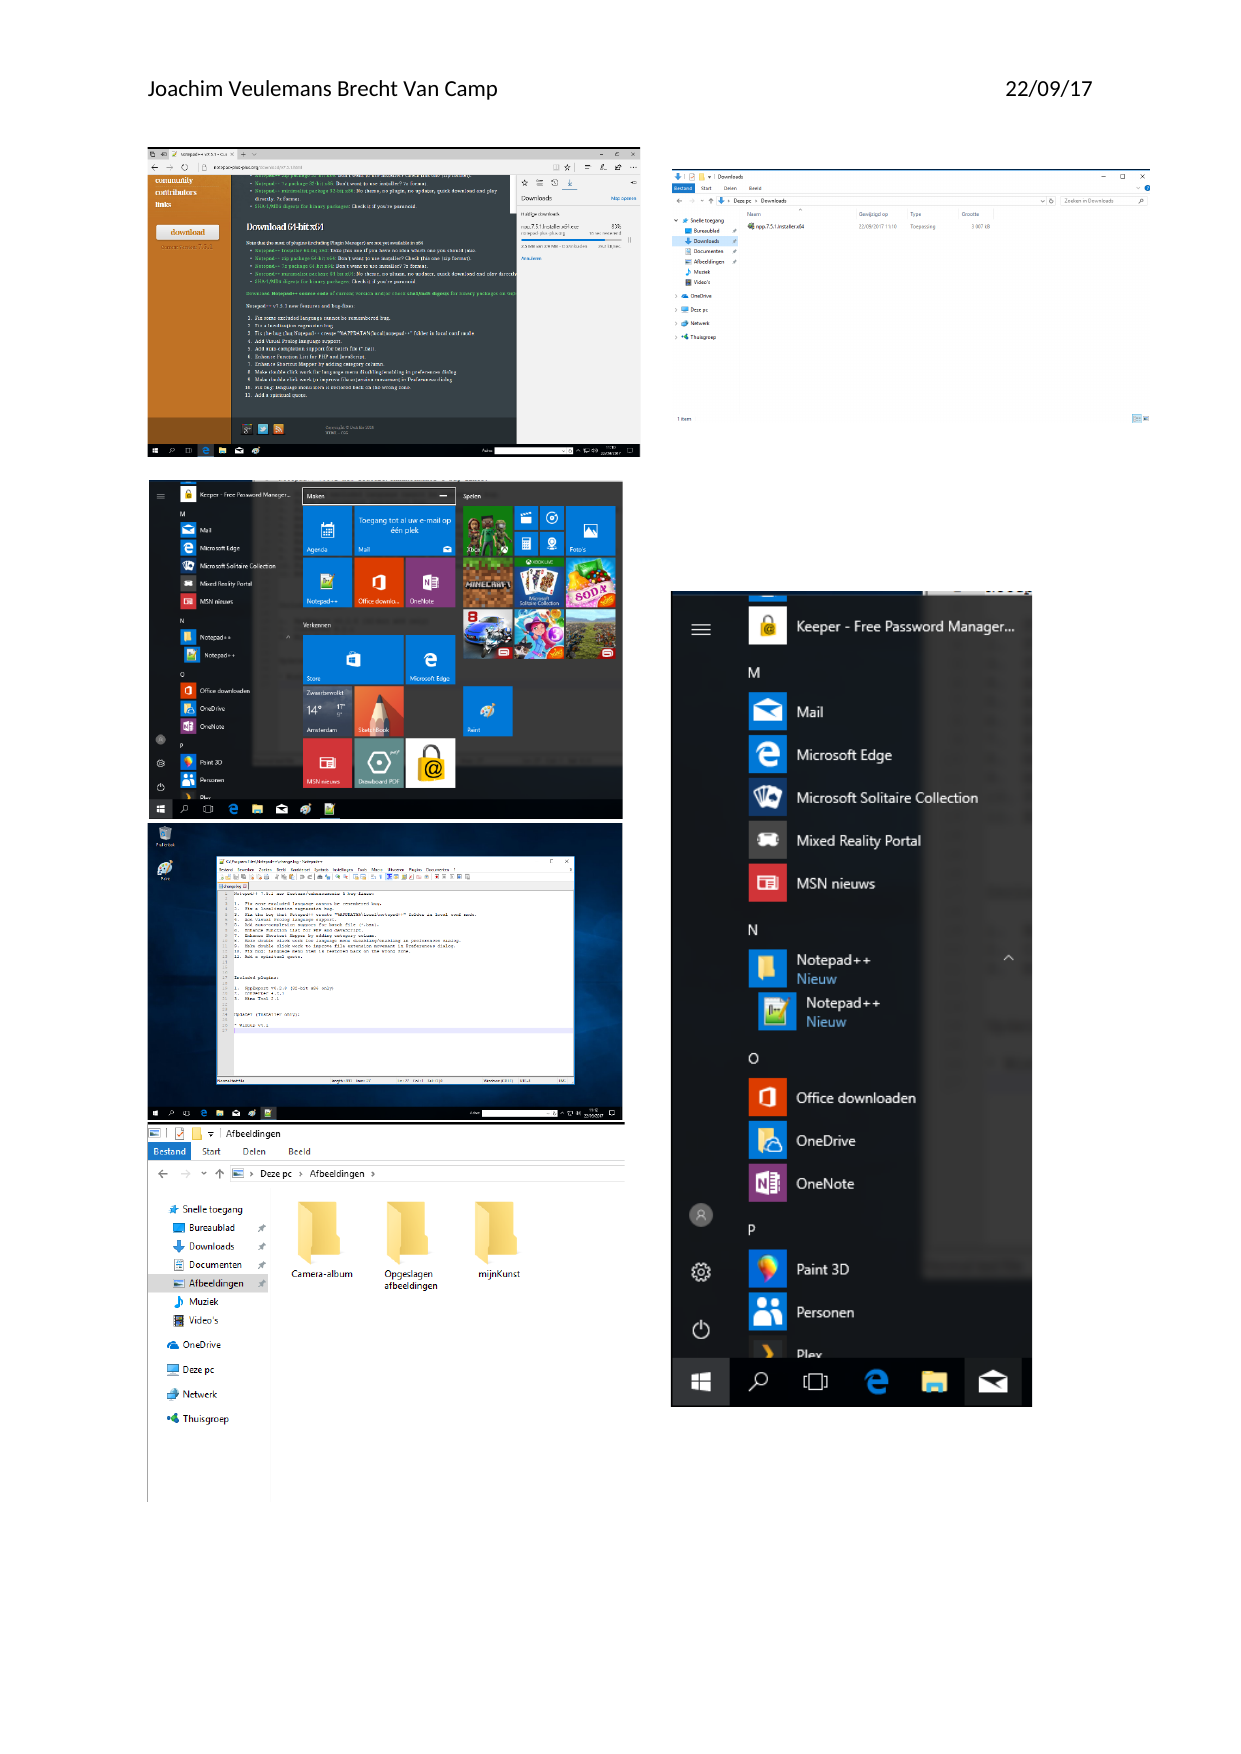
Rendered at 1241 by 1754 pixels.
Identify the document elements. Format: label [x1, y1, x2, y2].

picture [669, 591, 1032, 1403]
picture [147, 147, 641, 457]
picture [147, 823, 623, 1120]
picture [147, 1122, 625, 1502]
picture [147, 480, 622, 818]
picture [671, 169, 1150, 423]
